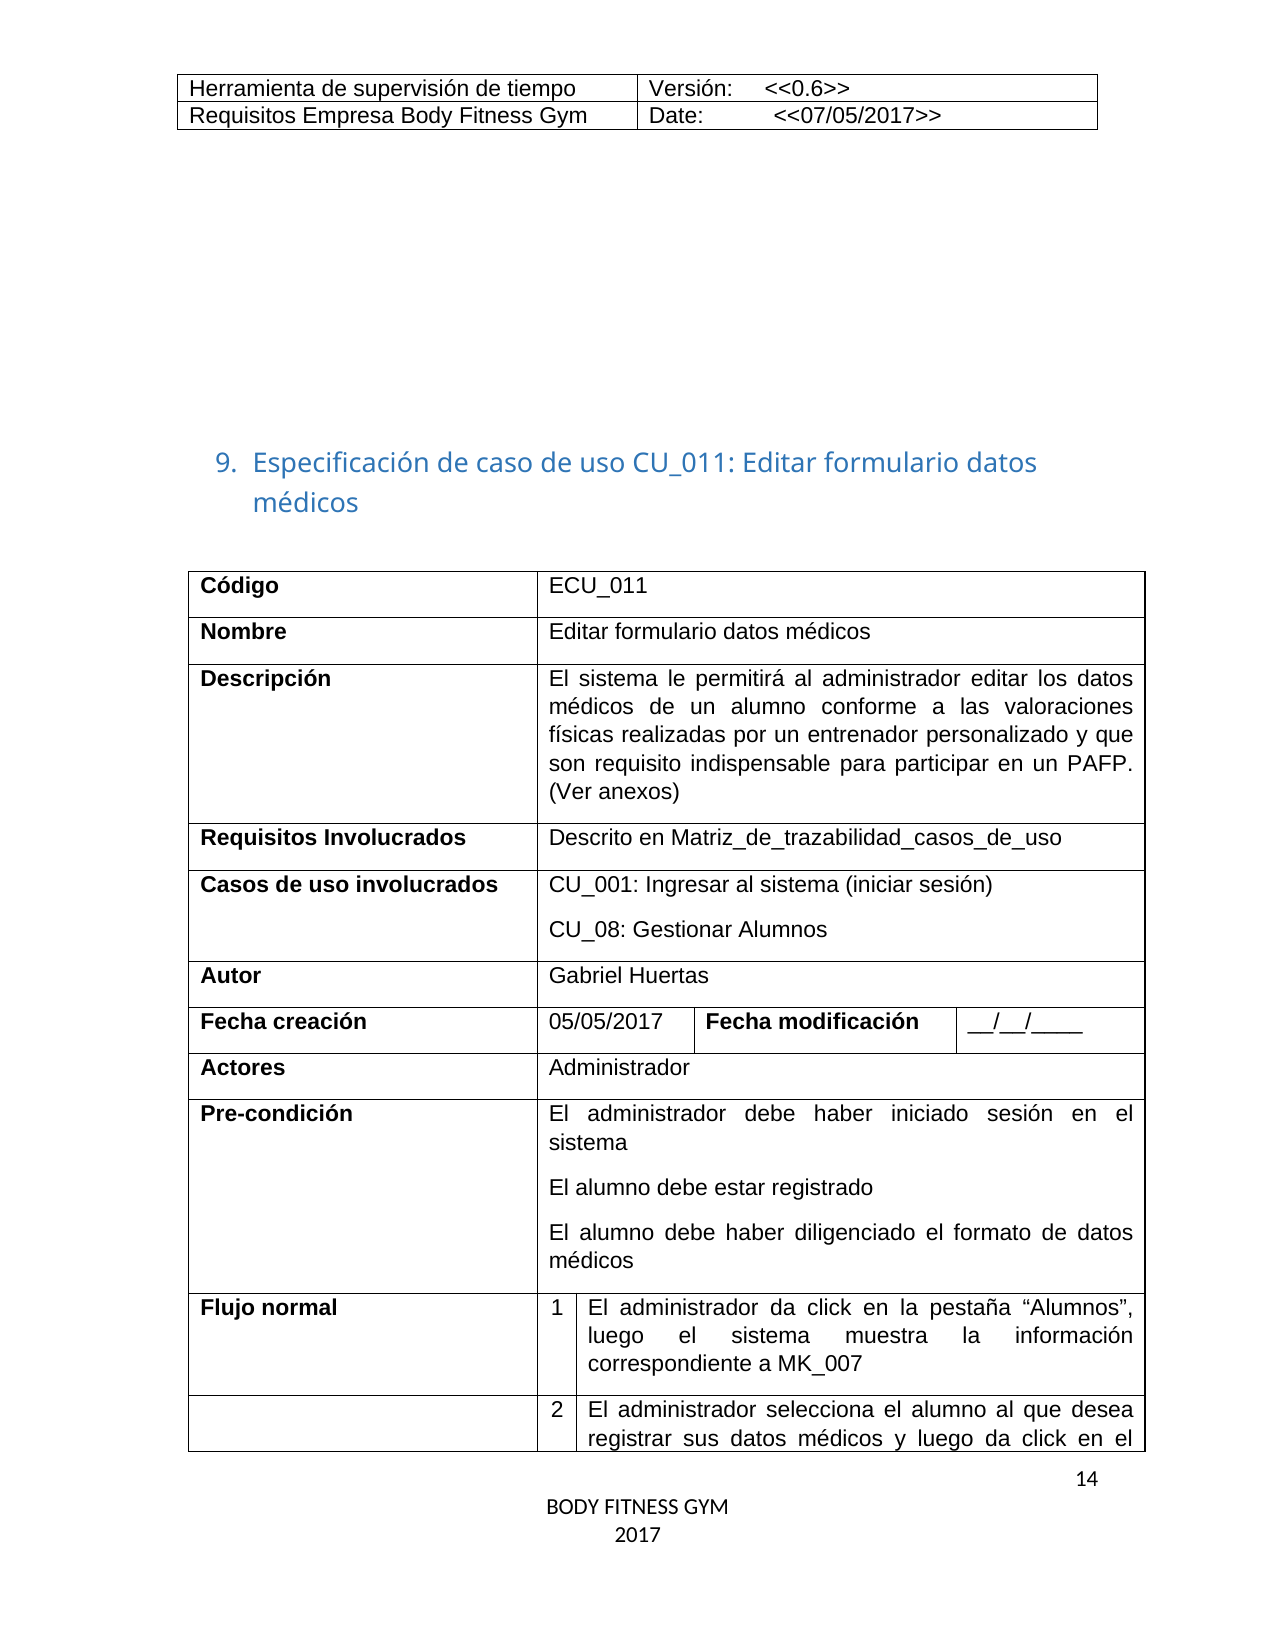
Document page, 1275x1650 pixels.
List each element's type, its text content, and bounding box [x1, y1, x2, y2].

table_cell Casos de uso involucrados [189, 871, 537, 961]
table_cell El sistema le permitirá al administrador editar los datos médicos de un alumno conforme a las valoraciones físicas realizadas por un entrenador personalizado y que son requisito indispensable para participar en un PAFP. (Ver anexos) [538, 665, 1144, 823]
table_cell Flujo normal [189, 1294, 537, 1395]
table_header Código [189, 572, 537, 617]
table_cell Pre-condición [189, 1100, 537, 1292]
table_cell Administrador [538, 1054, 1144, 1099]
subtitle Especificación de caso de uso CU_011: Editar formulario datos médicos [215, 444, 1098, 521]
table_cell Autor [189, 962, 537, 1007]
table_cell 05/05/2017 [538, 1008, 694, 1053]
table_cell Actores [189, 1054, 537, 1099]
table_cell Descrito en Matriz_de_trazabilidad_casos_de_uso [538, 824, 1144, 869]
table_header ECU_011 [538, 572, 1144, 617]
table_cell [189, 1396, 537, 1451]
table_cell Editar formulario datos médicos [538, 618, 1144, 663]
table_cell Fecha modificación [695, 1008, 956, 1053]
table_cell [577, 1396, 1144, 1451]
table_cell 2 [538, 1396, 576, 1451]
table_cell Descripción [189, 665, 537, 823]
table_cell El administrador debe haber iniciado sesión en el sistema El alumno debe estar registrado El alumno debe haber diligenciado el formato de datos médicos [538, 1100, 1144, 1292]
table_cell __/__/____ [957, 1008, 1144, 1053]
table_cell Nombre [189, 618, 537, 663]
table_cell Requisitos Involucrados [189, 824, 537, 869]
table_cell 1 [538, 1294, 576, 1395]
table_cell El administrador da click en la pestaña “Alumnos”, luego el sistema muestra la información correspondiente a MK_007 [577, 1294, 1144, 1395]
table_cell Gabriel Huertas [538, 962, 1144, 1007]
table_cell CU_001: Ingresar al sistema (iniciar sesión) CU_08: Gestionar Alumnos [538, 871, 1144, 961]
table_cell Fecha creación [189, 1008, 537, 1053]
